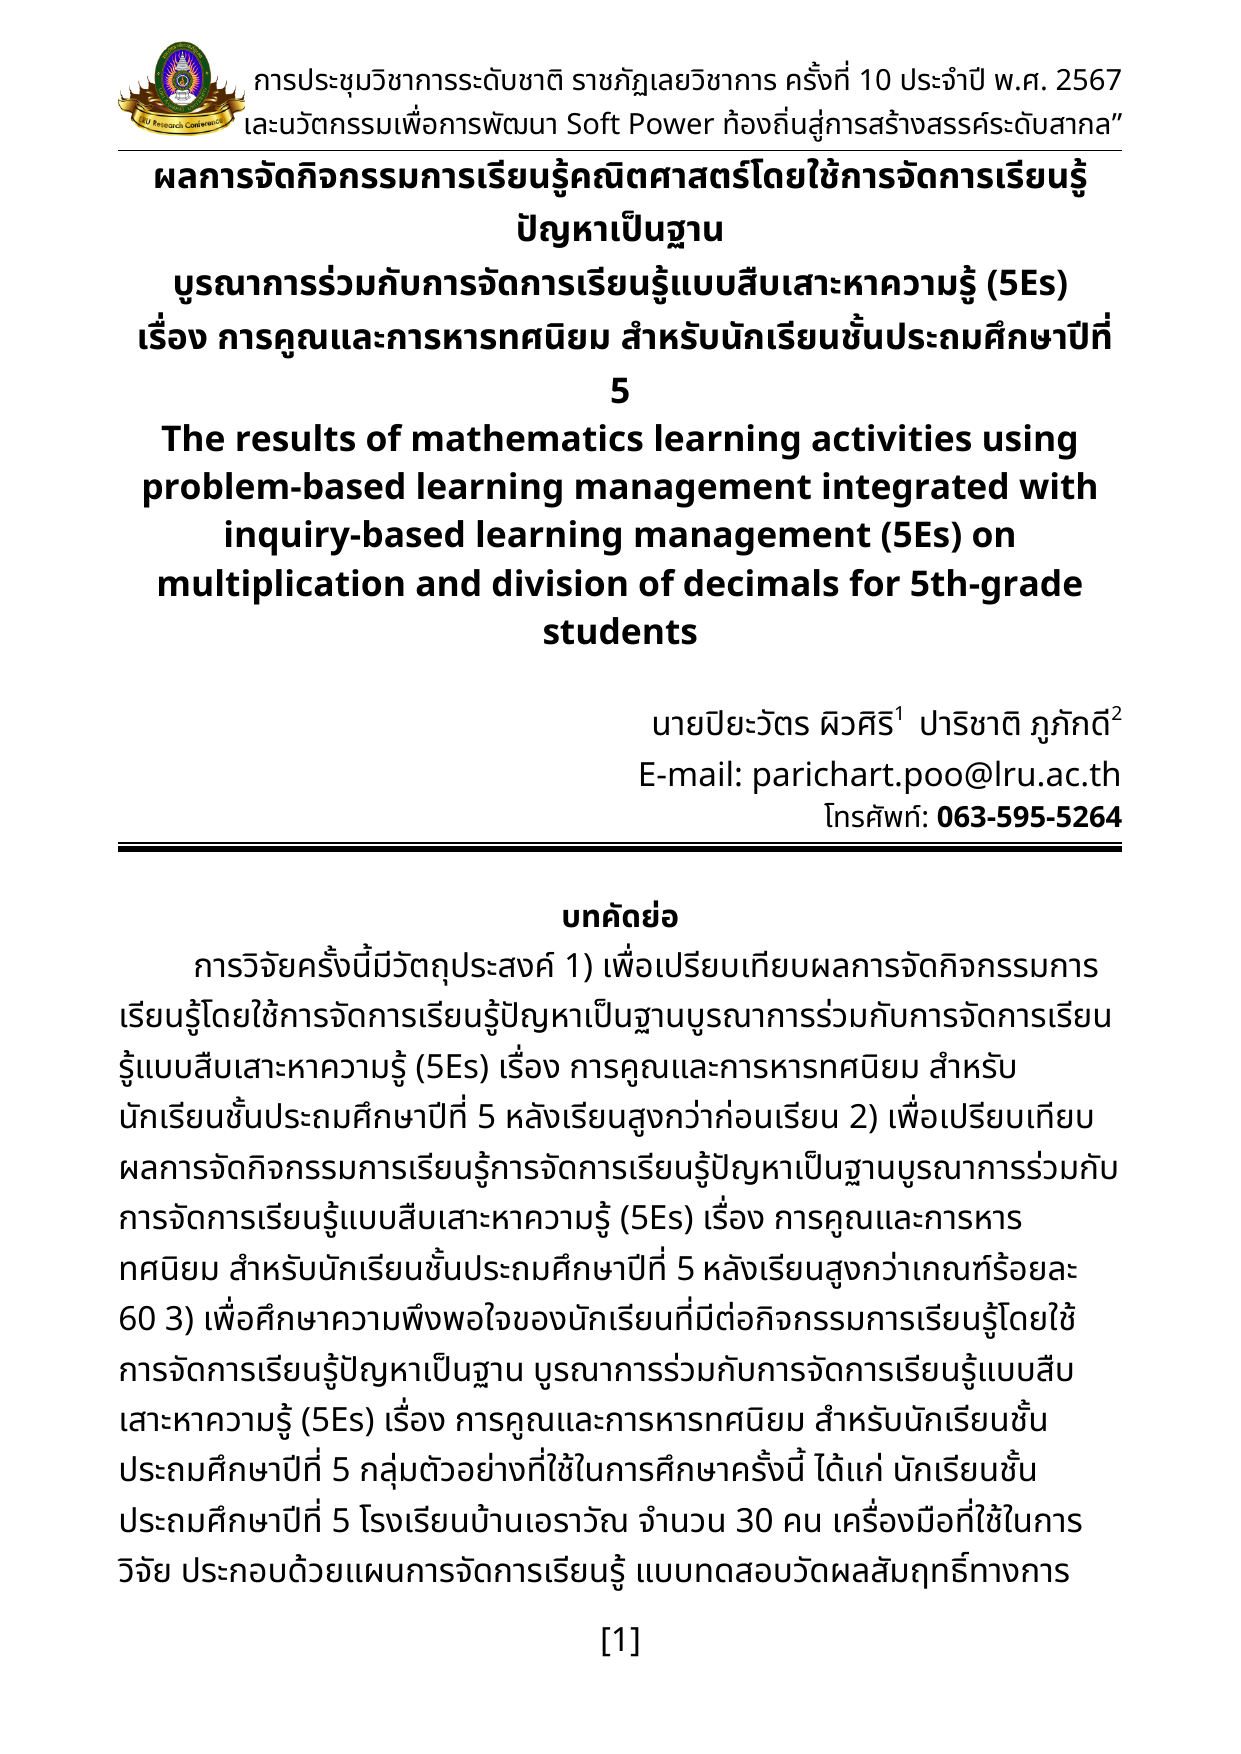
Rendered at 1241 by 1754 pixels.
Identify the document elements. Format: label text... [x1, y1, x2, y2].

text The results of mathematics learning activities using problem-based learning management integrated with inquiry-based learning management (5Es) on multiplication and division of decimals for 5th-grade students [118, 413, 1122, 654]
text บูรณาการร่วมกับการจัดการเรียนรู้แบบสืบเสาะหาความรู้ (5Es) [118, 258, 1122, 312]
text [118, 942, 1122, 1598]
text ผลการจัดกิจกรรมการเรียนรู้คณิตศาสตร์โดยใช้การจัดการเรียนรู้ปัญหาเป็นฐาน [118, 151, 1122, 258]
picture [116, 40, 245, 134]
text E-mail: parichart.poo@lru.ac.th [118, 751, 1122, 796]
text โทรศัพท์: 063-595-5264 [118, 796, 1122, 842]
text เรื่อง การคูณและการหารทศนิยม สำหรับนักเรียนชั้นประถมศึกษาปีที่ 5 [118, 312, 1122, 413]
text นายปิยะวัตร ผิวศิริ1 ปาริชาติ ภูภักดี2 [118, 700, 1122, 751]
text บทคัดย่อ [118, 894, 1122, 942]
